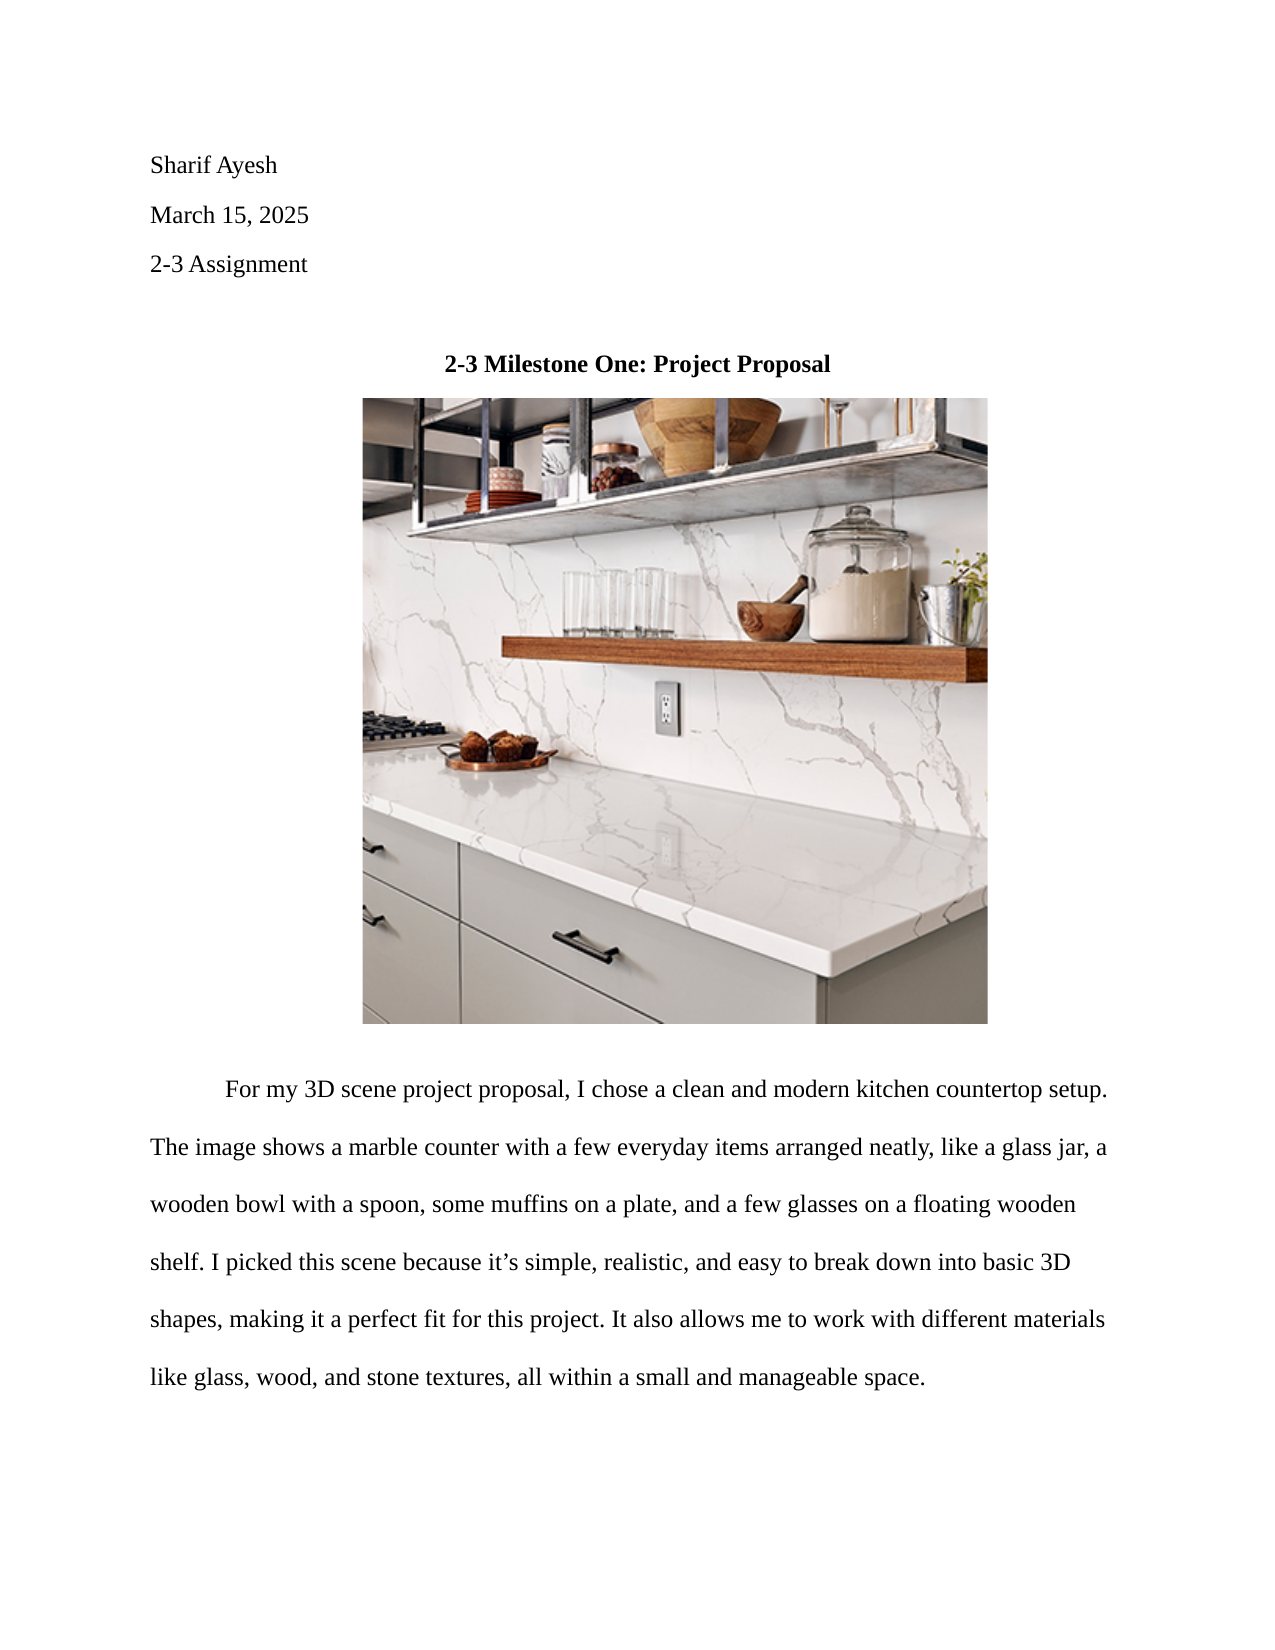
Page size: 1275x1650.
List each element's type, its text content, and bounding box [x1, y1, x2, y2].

text For my 3D scene project proposal, I chose a clean and modern kitchen countertop setup. The image shows a marble counter with a few everyday items arranged neatly, like a glass jar, a wooden bowl with a spoon, some muffins on a plate, and a few glasses on a floating wooden shelf. I picked this scene because it’s simple, realistic, and easy to break down into basic 3D shapes, making it a perfect fit for this project. It also allows me to work with different materials like glass, wood, and stone textures, all within a small and manageable space. [150, 1074, 1125, 1390]
text 2-3 Assignment [150, 249, 1125, 278]
text Sharif Ayesh [150, 150, 1125, 179]
text March 15, 2025 [150, 200, 1125, 228]
text 2-3 Milestone One: Project Proposal [150, 349, 1125, 377]
picture [362, 398, 988, 1024]
